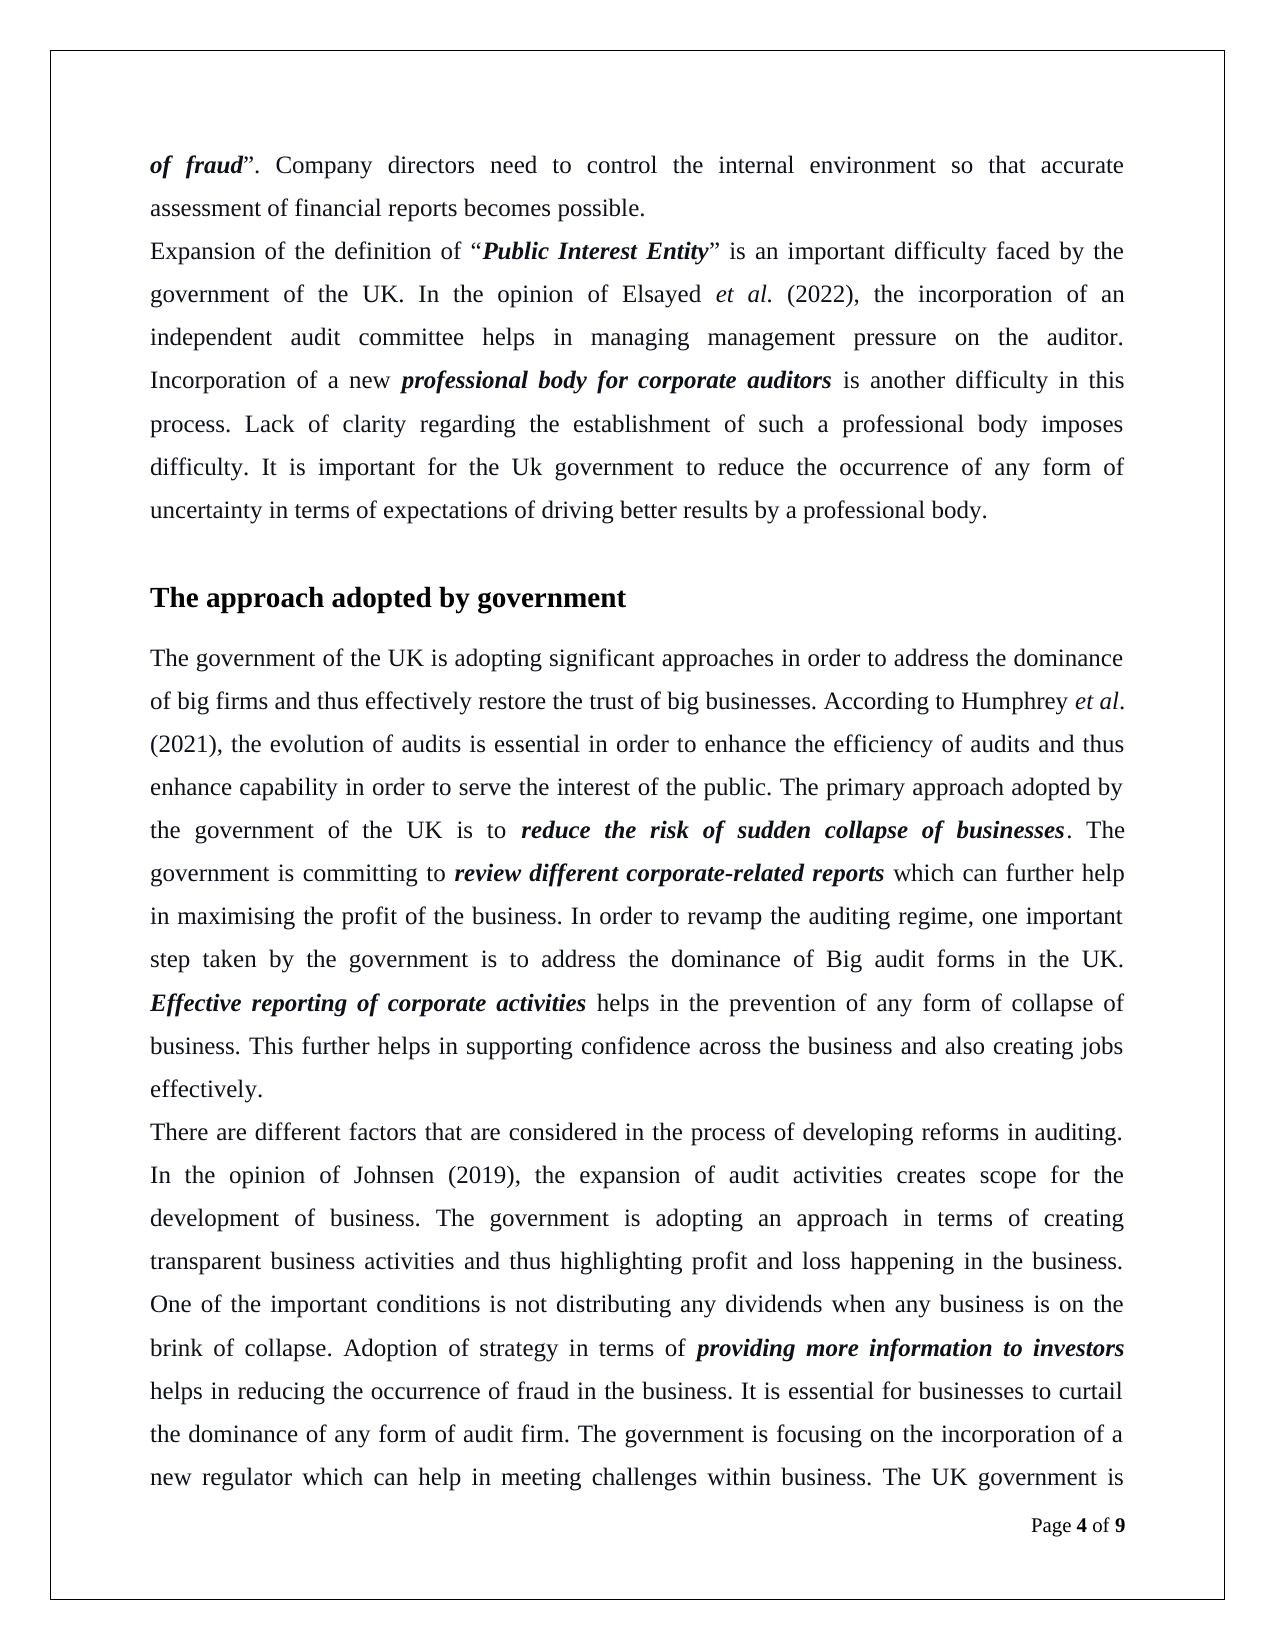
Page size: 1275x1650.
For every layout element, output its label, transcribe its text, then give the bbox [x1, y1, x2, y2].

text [150, 150, 1125, 222]
text The government of the UK is adopting significant approaches in order to address the dominance of big firms and thus effectively restore the trust of big businesses. According to Humphrey et al. (2021), the evolution of audits is essential in order to enhance the efficiency of audits and thus enhance capability in order to serve the interest of the public. The primary approach adopted by the government of the UK is to reduce the risk of sudden collapse of businesses. The government is committing to review different corporate-related reports which can further help in maximising the profit of the business. In order to revamp the auditing regime, one important step taken by the government is to address the dominance of Big audit forms in the UK. Effective reporting of corporate activities helps in the prevention of any form of collapse of business. This further helps in supporting confidence across the business and also creating jobs effectively. [150, 643, 1125, 1103]
text Expansion of the definition of “Public Interest Entity” is an important difficulty faced by the government of the UK. In the opinion of Elsayed et al. (2022), the incorporation of an independent audit committee helps in managing management pressure on the auditor. Incorporation of a new professional body for corporate auditors is another difficulty in this process. Lack of clarity regarding the establishment of such a professional body imposes difficulty. It is important for the Uk government to reduce the occurrence of any form of uncertainty in terms of expectations of driving better results by a professional body. [150, 236, 1125, 524]
subtitle The approach adopted by government [150, 580, 1125, 613]
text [150, 1117, 1125, 1491]
